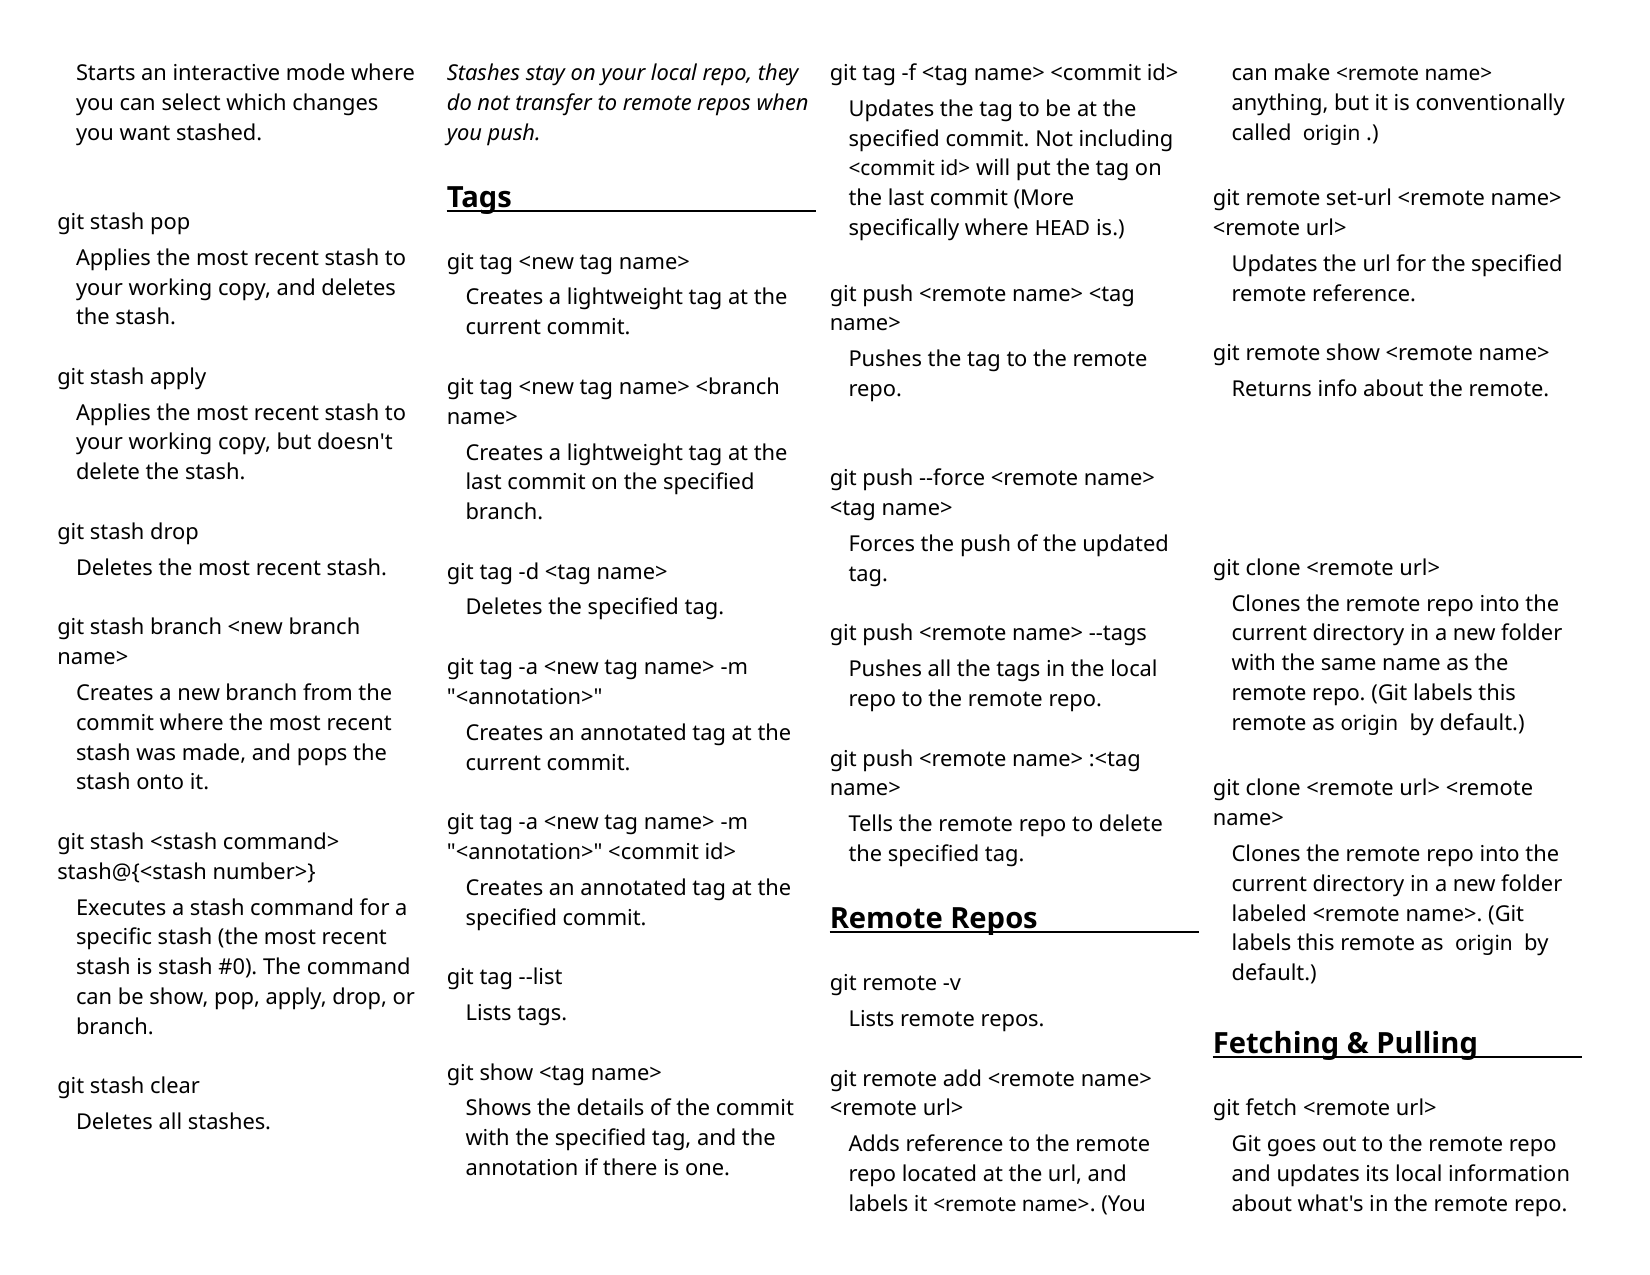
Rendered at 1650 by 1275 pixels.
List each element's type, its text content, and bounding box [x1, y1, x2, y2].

text git stash clear [57, 1070, 435, 1100]
text git push <remote name> --tags [829, 617, 1201, 647]
text Pushes the tag to the remote repo. [848, 343, 1182, 403]
text Adds reference to the remote repo located at the url, and labels it <remote name>. (You can make <remote name> anything, but it is conventionally called origin .) [848, 1128, 1182, 1217]
text git tag <new tag name> [447, 246, 818, 275]
text git push <remote name> <tag name> [829, 278, 1201, 337]
text Deletes all stashes. [76, 1106, 416, 1136]
text git clone <remote url> [1213, 552, 1593, 582]
text Adds reference to the remote repo located at the url, and labels it <remote name>. (You can make <remote name> anything, but it is conventionally called origin .) [1231, 57, 1574, 146]
text Lists remote repos. [848, 1003, 1182, 1033]
text Creates an annotated tag at the specified commit. [465, 872, 799, 931]
text git stash branch <new branch name> [57, 611, 435, 671]
text Creates a lightweight tag at the last commit on the specified branch. [465, 436, 799, 526]
text git tag -a <new tag name> -m "<annotation>" <commit id> [447, 806, 818, 866]
text Applies the most recent stash to your working copy, and deletes the stash. [76, 242, 416, 331]
text Forces the push of the updated tag. [848, 528, 1182, 588]
text git tag -d <tag name> [447, 556, 818, 585]
text Creates a new branch from the commit where the most recent stash was made, and pops the stash onto it. [76, 677, 416, 796]
text Creates an annotated tag at the current commit. [465, 717, 799, 776]
text Deletes the most recent stash. [76, 552, 416, 582]
text git remote set-url <remote name> <remote url> [1213, 182, 1593, 242]
text Updates the tag to be at the specified commit. Not including <commit id> will put the tag on the last commit (More specifically where HEAD is.) [848, 93, 1182, 242]
text git stash drop [57, 516, 435, 546]
text git clone <remote url> <remote name> [1213, 772, 1593, 832]
text Tells the remote repo to delete the specified tag. [848, 808, 1182, 868]
text git tag -f <tag name> <commit id> [829, 57, 1201, 87]
text Executes a stash command for a specific stash (the most recent stash is stash #0). The command can be show, pop, apply, drop, or branch. [76, 892, 416, 1041]
text git push --force <remote name> <tag name> [829, 462, 1201, 522]
text git stash apply [57, 361, 435, 391]
text Applies the most recent stash to your working copy, but doesn't delete the stash. [76, 397, 416, 486]
text git tag --list [447, 961, 818, 991]
text Updates the url for the specified remote reference. [1231, 248, 1574, 307]
text git remote add <remote name> <remote url> [829, 1062, 1201, 1122]
text Pushes all the tags in the local repo to the remote repo. [848, 653, 1182, 713]
text git push <remote name> :<tag name> [829, 743, 1201, 802]
text Creates a lightweight tag at the current commit. [465, 281, 799, 341]
text git remote -v [829, 967, 1201, 997]
text git show <tag name> [447, 1056, 818, 1086]
text git remote show <remote name> [1213, 337, 1593, 367]
text Git goes out to the remote repo and updates its local information about what's in the remote repo. [1231, 1128, 1574, 1217]
text Fetching & Pulling [1213, 1023, 1593, 1062]
text Remote Repos [829, 898, 1201, 937]
text Lists tags. [465, 997, 799, 1027]
text git tag <new tag name> <branch name> [447, 371, 818, 430]
text Shows the details of the commit with the specified tag, and the annotation if there is one. [465, 1092, 799, 1182]
text Clones the remote repo into the current directory in a new folder with the same name as the remote repo. (Git labels this remote as origin by default.) [1231, 588, 1574, 737]
text git tag -a <new tag name> -m "<annotation>" [447, 651, 818, 711]
text Clones the remote repo into the current directory in a new folder labeled <remote name>. (Git labels this remote as origin by default.) [1231, 838, 1574, 987]
text Starts an interactive mode where you can select which changes you want stashed. [76, 57, 416, 146]
text git fetch <remote url> [1213, 1092, 1593, 1122]
text Returns info about the remote. [1231, 373, 1574, 403]
text Stashes stay on your local repo, they do not transfer to remote repos when you push. [447, 57, 818, 146]
text git stash <stash command> stash@{<stash number>} [57, 826, 435, 886]
text Deletes the specified tag. [465, 591, 799, 621]
text Tags [447, 176, 818, 216]
text git stash pop [57, 206, 435, 236]
